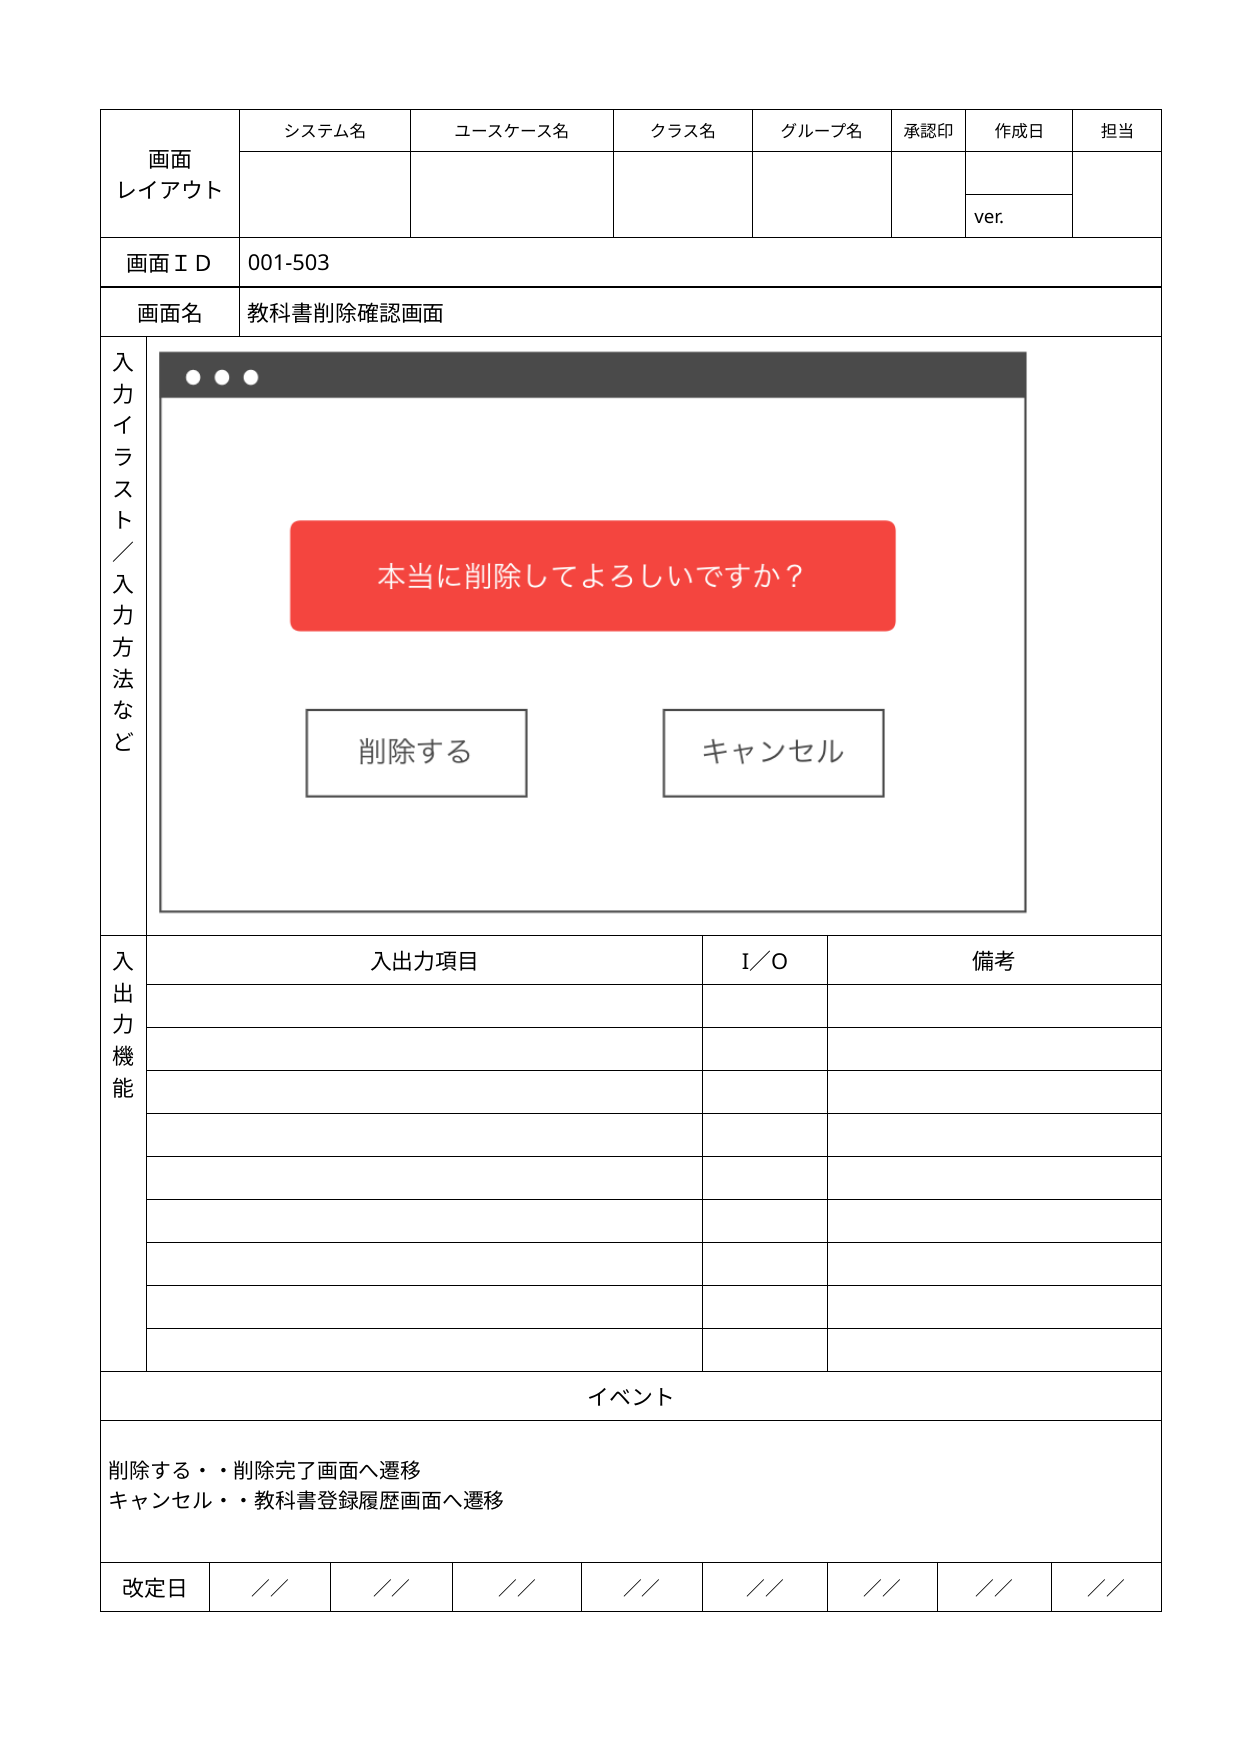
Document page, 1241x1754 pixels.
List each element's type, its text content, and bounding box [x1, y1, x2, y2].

table_cell [828, 1200, 1161, 1242]
table_cell ／／ [582, 1563, 702, 1611]
table_cell [147, 1286, 702, 1328]
table_cell [614, 152, 752, 237]
table_cell [753, 152, 891, 237]
table_cell イベント [101, 1372, 1161, 1420]
table_cell [147, 337, 1161, 935]
table_cell ／／ [453, 1563, 581, 1611]
table_header 承認印 [892, 110, 965, 151]
table_cell ／／ [331, 1563, 452, 1611]
table_cell [1073, 152, 1161, 237]
table_cell ／／ [210, 1563, 330, 1611]
table_header 担当 [1073, 110, 1161, 151]
table_cell [828, 1028, 1161, 1070]
table_cell [828, 1286, 1161, 1328]
table_cell [147, 1243, 702, 1285]
table_cell ／／ [703, 1563, 827, 1611]
table_cell [828, 1329, 1161, 1371]
table_cell [147, 1200, 702, 1242]
table_cell [828, 1114, 1161, 1156]
table_cell 教科書削除確認画面 [240, 288, 1161, 336]
table_cell I／O [703, 936, 827, 984]
table_cell [147, 1157, 702, 1199]
table_cell ／／ [938, 1563, 1051, 1611]
table_cell [147, 1114, 702, 1156]
table_cell 画面名 [101, 288, 239, 336]
table_cell [828, 985, 1161, 1027]
table_cell 001-503 [240, 238, 1161, 286]
table_cell [703, 1028, 827, 1070]
table_header 作成日 [966, 110, 1072, 151]
table_cell [703, 1157, 827, 1199]
table_cell 削除する・・削除完了画面へ遷移 キャンセル・・教科書登録履歴画面へ遷移 [101, 1421, 1161, 1562]
table_cell [828, 1157, 1161, 1199]
table_header クラス名 [614, 110, 752, 151]
table_cell [828, 1243, 1161, 1285]
table_cell [147, 1329, 702, 1371]
table_cell [703, 985, 827, 1027]
table_cell 画面ＩＤ [101, 238, 239, 286]
table_header ユースケース名 [411, 110, 613, 151]
table_header グループ名 [753, 110, 891, 151]
table_cell [411, 152, 613, 237]
table_cell [703, 1114, 827, 1156]
table_cell [703, 1329, 827, 1371]
table_cell 入出力項目 [147, 936, 702, 984]
table_cell 備考 [828, 936, 1161, 984]
table_cell 入力イラスト／入力方法など [101, 337, 146, 935]
table_cell [147, 985, 702, 1027]
table_cell [703, 1243, 827, 1285]
table_cell ／／ [1052, 1563, 1161, 1611]
table_cell 改定日 [101, 1563, 209, 1611]
table_cell ver. [966, 195, 1072, 237]
table_cell [703, 1286, 827, 1328]
table_cell [703, 1071, 827, 1113]
table_cell [828, 1071, 1161, 1113]
table_cell [703, 1200, 827, 1242]
table_cell ／／ [828, 1563, 937, 1611]
table_cell [966, 152, 1072, 194]
table_cell [147, 1071, 702, 1113]
table_cell 入出力機能 [101, 936, 146, 1371]
table_cell [240, 152, 410, 237]
table_cell [892, 152, 965, 237]
table_header 画面 レイアウト [101, 110, 239, 237]
table_header システム名 [240, 110, 410, 151]
table_cell [147, 1028, 702, 1070]
picture [155, 345, 1037, 927]
